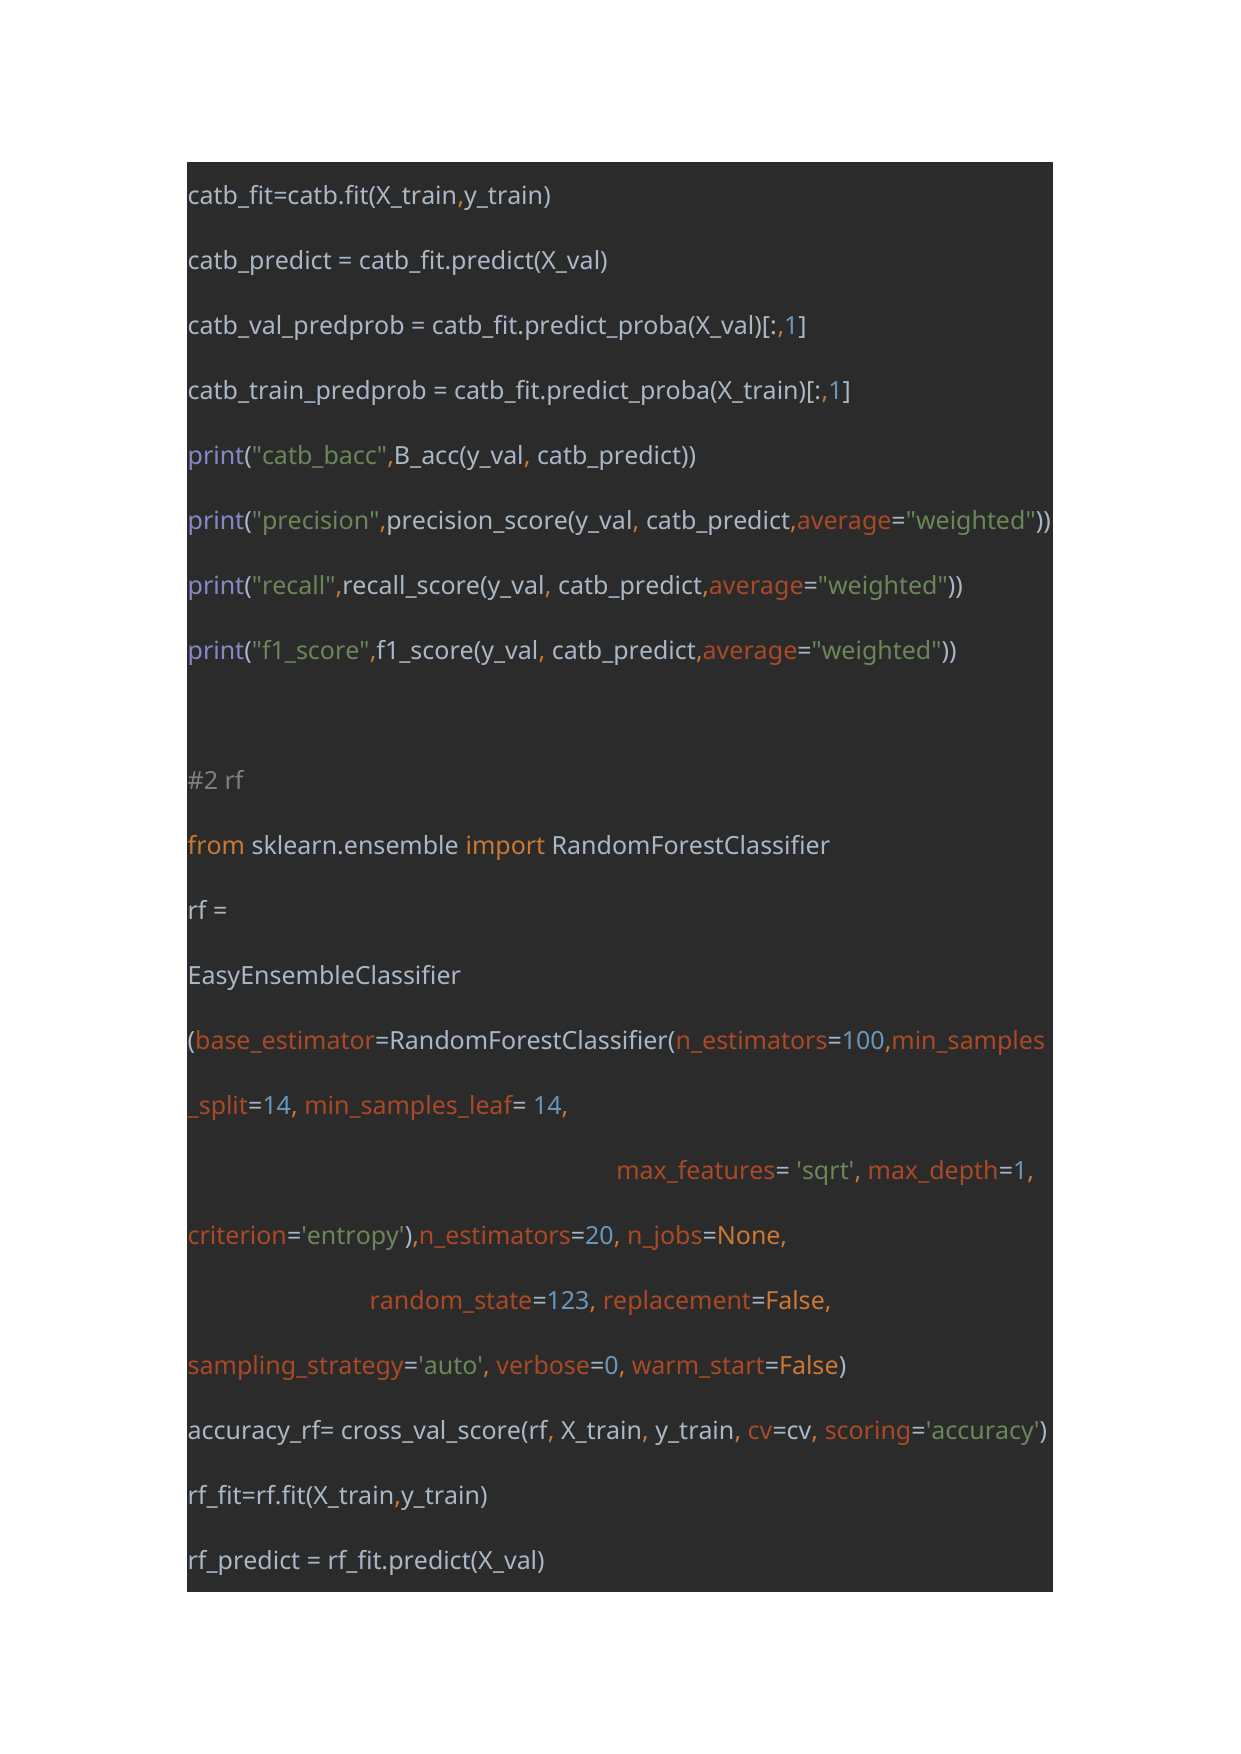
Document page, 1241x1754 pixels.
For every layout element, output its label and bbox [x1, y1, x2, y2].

text [187, 162, 1053, 1592]
